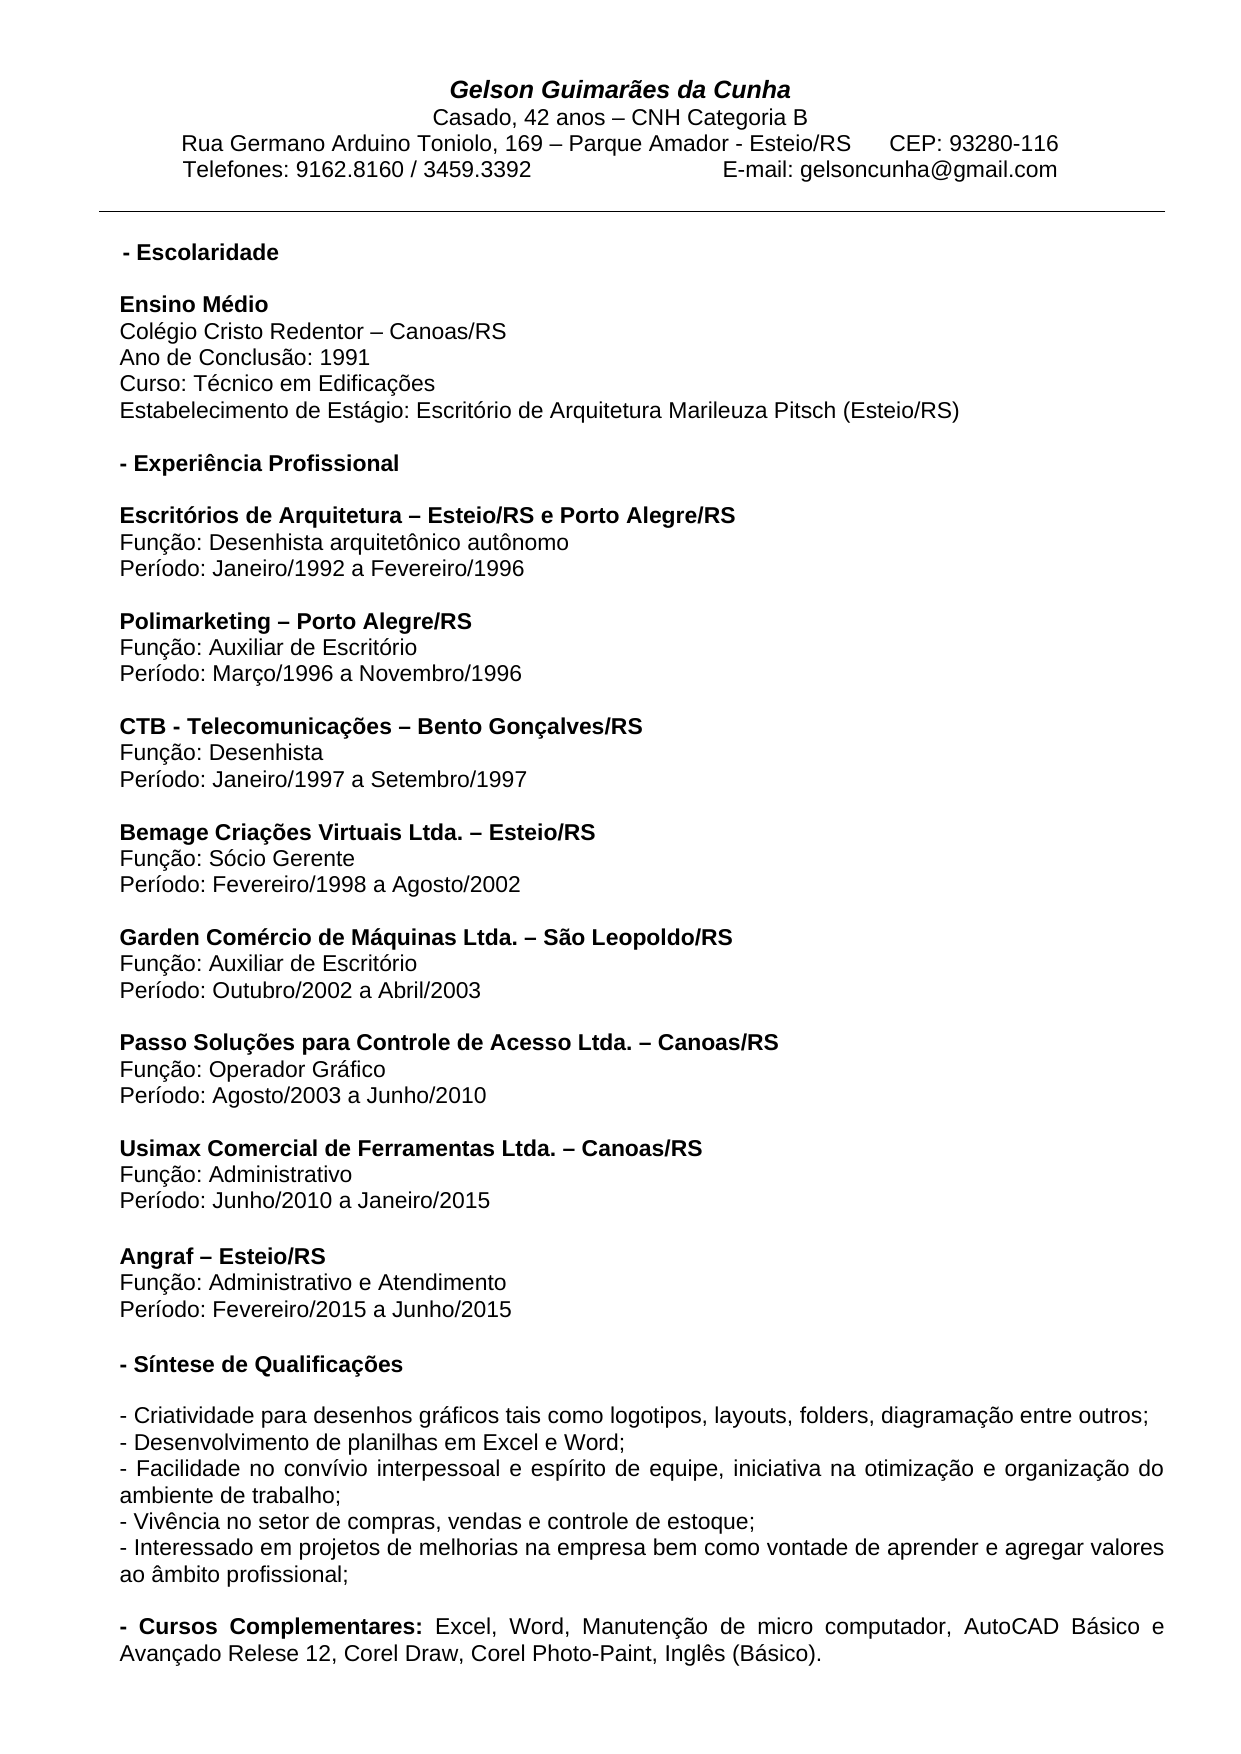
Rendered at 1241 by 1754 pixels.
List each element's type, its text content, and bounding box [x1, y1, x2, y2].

text de : 1991 [119, 344, 1165, 370]
text Colégio Cristo Redentor – Canoas/RS [119, 318, 1165, 344]
text Angraf – Esteio/RS Função: Administrativo e Atendimento : Fevereiro/2015 a Junho/2015 [119, 1243, 1165, 1322]
text - Criatividade para desenhos gráficos tais como logotipos, layouts, folders, diagramação entre outros; [119, 1402, 1165, 1429]
text - Desenvolvimento de planilhas em Excel e Word; [119, 1429, 1165, 1455]
text : Técnico em Edificações [119, 370, 1165, 397]
text de : Escritório de Arquitetura Marileuza Pitsch (/RS) - Experiência Escritórios de Arquitetura – /RS e Porto Alegre/RS : Desenhista arquitetônico autônomo : Janeiro/1992 a Fevereiro/1996 Polimarketing – Porto Alegre/RS : Auxiliar de Escritório : Março/1996 a Novembro/1996 CTB - Telecomunicações – Bento Gonçalves/RS : Desenhista : Janeiro/1997 a Setembro/1997 Bemage Criações Virtuais Ltda. – /RS : Sócio Gerente : Fevereiro/1998 a Agosto/2002 Garden Comércio de Máquinas Ltda. – São Leopoldo/RS : Auxiliar de Escritório : Outubro/2002 a Abril/2003 Passo Soluções para Controle de Acesso Ltda. – Canoas/RS : Operador Gráfico : Agosto/2003 a Junho/2010 Usimax Comercial de Ferramentas Ltda. – Canoas/RS : Administrativo : Junho/2010 a Janeiro/2015 [119, 397, 1165, 1214]
text - Interessado em projetos de melhorias na empresa bem como vontade de aprender e agregar valores ao âmbito profissional; [119, 1534, 1165, 1587]
text - Vivência no setor de compras, vendas e controle de estoque; [119, 1508, 1165, 1534]
text - Cursos Complementares: Excel, Word, Manutenção de micro computador, AutoCAD Básico e Avançado Relese 12, Corel Draw, Corel Photo-Paint, Inglês (Básico). [119, 1613, 1165, 1666]
text Ensino [119, 291, 1165, 318]
text - Síntese de Qualificações [119, 1351, 1165, 1377]
text Gelson Guimarães da Casado, 42 anos – CNH Categoria B Rua Germano Arduino Toniolo, 169 – Parque Amador - /RS CEP: 93280-116 Telefones: 9162.8160 / 3459.3392 E-mail: gelsoncunha@gmail.com [75, 75, 1165, 183]
text - [99, 239, 1165, 265]
text - Facilidade no convívio interpessoal e espírito de equipe, iniciativa na otimização e organização do ambiente de trabalho; [119, 1455, 1165, 1508]
